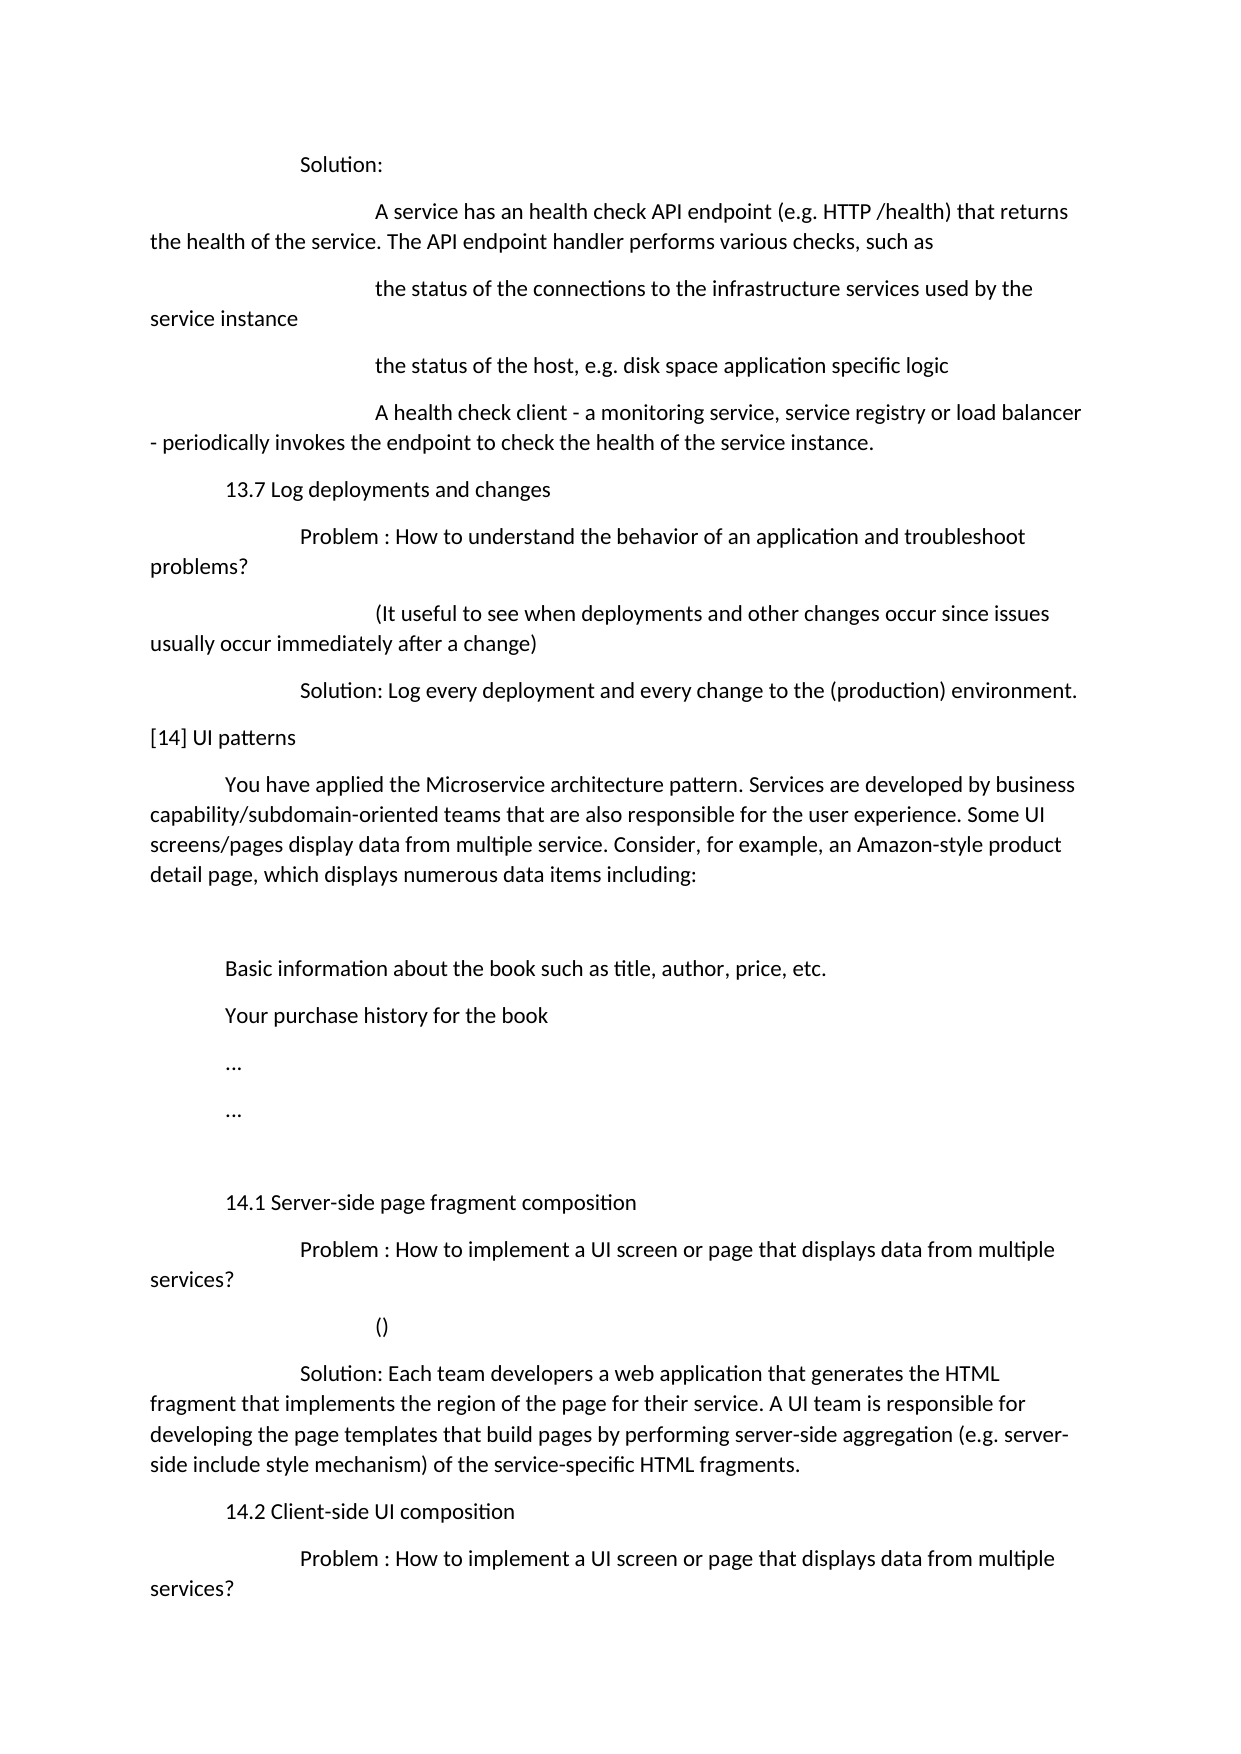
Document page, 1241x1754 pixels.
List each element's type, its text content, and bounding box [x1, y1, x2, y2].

text (It useful to see when deployments and other changes occur since issues usually occur immediately after a change) [150, 599, 1090, 657]
text You have applied the Microservice architecture pattern. Services are developed by business capability/subdomain-oriented teams that are also responsible for the user experience. Some UI screens/pages display data from multiple service. Consider, for example, an Amazon-style product detail page, which displays numerous data items including: [150, 770, 1090, 888]
text Basic information about the book such as title, author, price, etc. [150, 954, 1090, 982]
text 14.2 Client-side UI composition [150, 1497, 1090, 1525]
text Solution: Each team developers a web application that generates the HTML fragment that implements the region of the page for their service. A UI team is responsible for developing the page templates that build pages by performing server-side aggregation (e.g. server-side include style mechanism) of the service-specific HTML fragments. [150, 1359, 1090, 1478]
text Solution: [150, 150, 1090, 178]
text [14] UI patterns [150, 723, 1090, 751]
text A service has an health check API endpoint (e.g. HTTP /health) that returns the health of the service. The API endpoint handler performs various checks, such as [150, 197, 1090, 255]
text A health check client - a monitoring service, service registry or load balancer - periodically invokes the endpoint to check the health of the service instance. [150, 398, 1090, 456]
text Your purchase history for the book [150, 1001, 1090, 1029]
text Problem : How to understand the behavior of an application and troubleshoot problems? [150, 522, 1090, 580]
text the status of the host, e.g. disk space application specific logic [150, 351, 1090, 379]
text 13.7 Log deployments and changes [150, 475, 1090, 503]
text 14.1 Server-side page fragment composition [150, 1188, 1090, 1217]
text () [150, 1312, 1090, 1341]
text Problem : How to implement a UI screen or page that displays data from multiple services? [150, 1235, 1090, 1294]
text ... [150, 1095, 1090, 1123]
text Solution: Log every deployment and every change to the (production) environment. [150, 676, 1090, 704]
text the status of the connections to the infrastructure services used by the service instance [150, 274, 1090, 332]
text ... [150, 1048, 1090, 1076]
text Problem : How to implement a UI screen or page that displays data from multiple services? [150, 1544, 1090, 1602]
